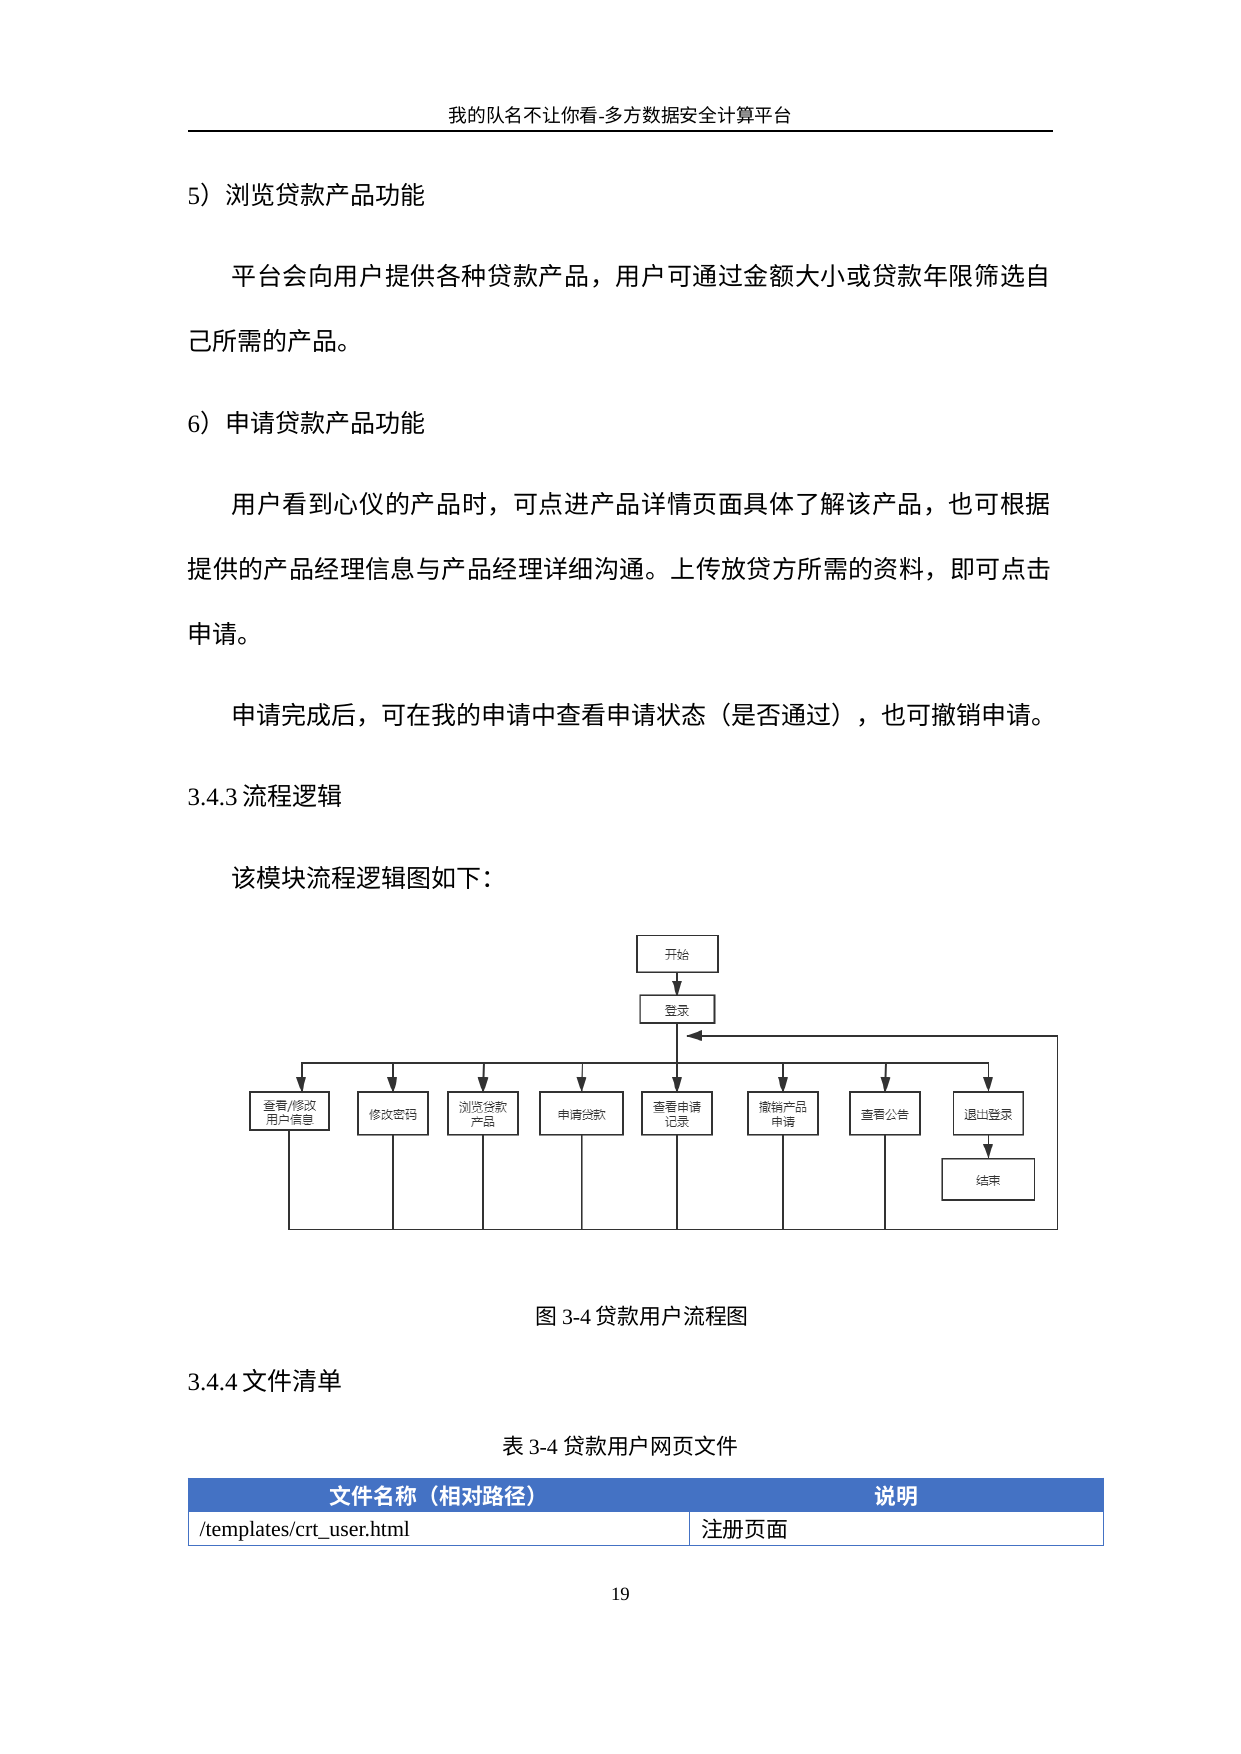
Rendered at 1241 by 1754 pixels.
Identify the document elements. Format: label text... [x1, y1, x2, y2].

text 用户看到心仪的产品时，可点进产品详情页面具体了解该产品，也可根据提供的产品经理信息与产品经理详细沟通。上传放贷方所需的资料，即可点击申请。 [187, 470, 1053, 665]
text 图3-4贷款用户流程图 [187, 1299, 1053, 1331]
table_header 说明 [690, 1479, 1103, 1511]
text 申请完成后，可在我的申请中查看申请状态（是否通过），也可撤销申请。 [187, 681, 1053, 746]
table_header 文件名称（相对路径） [189, 1479, 689, 1511]
picture [231, 925, 1081, 1253]
table_cell /templates/crt_user.html [189, 1512, 689, 1544]
text 3.4.3流程逻辑 [187, 762, 1053, 827]
text 5）浏览贷款产品功能 [187, 161, 1053, 226]
text 6）申请贷款产品功能 [187, 389, 1053, 454]
text 该模块流程逻辑图如下： [187, 844, 1053, 909]
table_cell 注册页面 [690, 1512, 1103, 1544]
text 平台会向用户提供各种贷款产品，用户可通过金额大小或贷款年限筛选自己所需的产品。 [187, 242, 1053, 372]
text 表3-4 贷款用户网页文件 [187, 1429, 1053, 1461]
text 3.4.4文件清单 [187, 1347, 1053, 1412]
